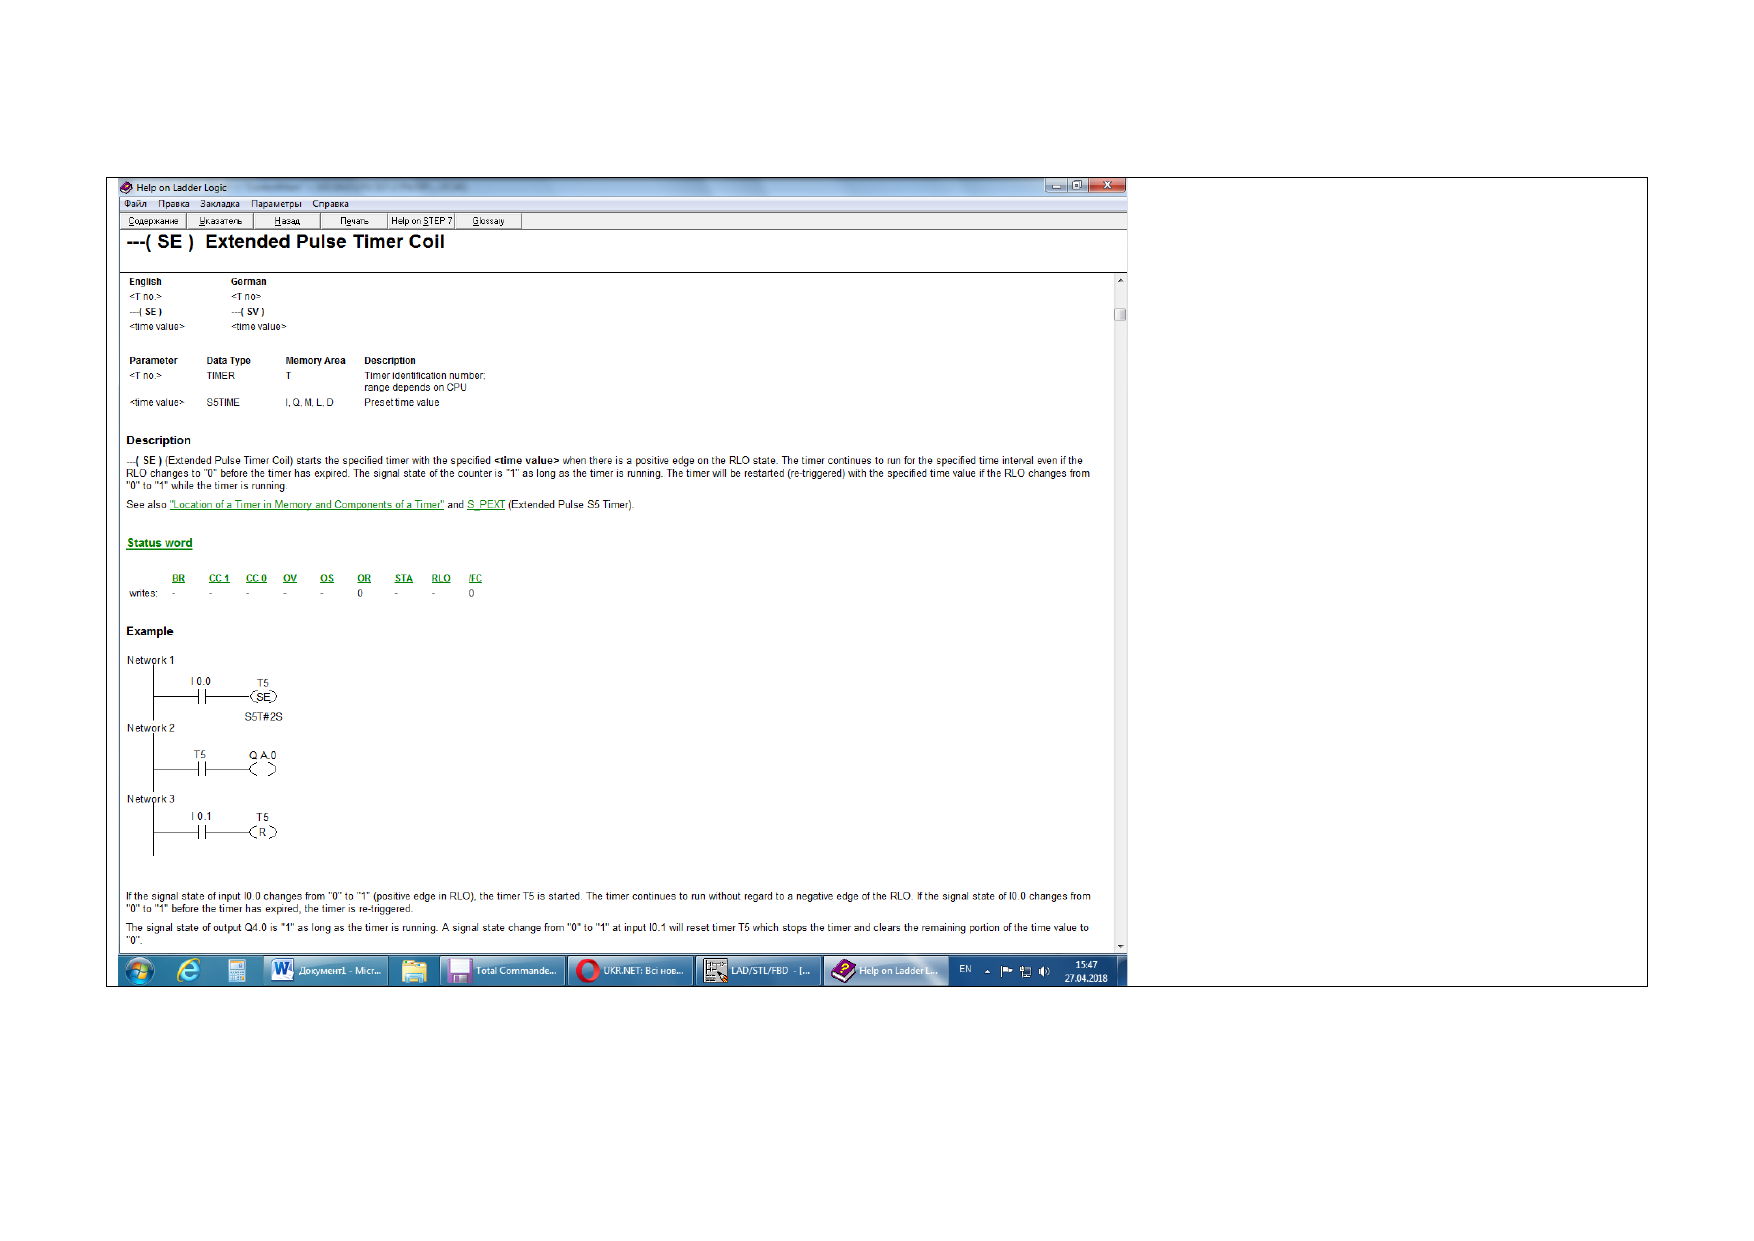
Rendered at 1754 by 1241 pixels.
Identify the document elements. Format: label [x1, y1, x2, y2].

table_cell [1128, 178, 1647, 986]
table_cell [107, 178, 118, 986]
picture [118, 178, 1128, 986]
